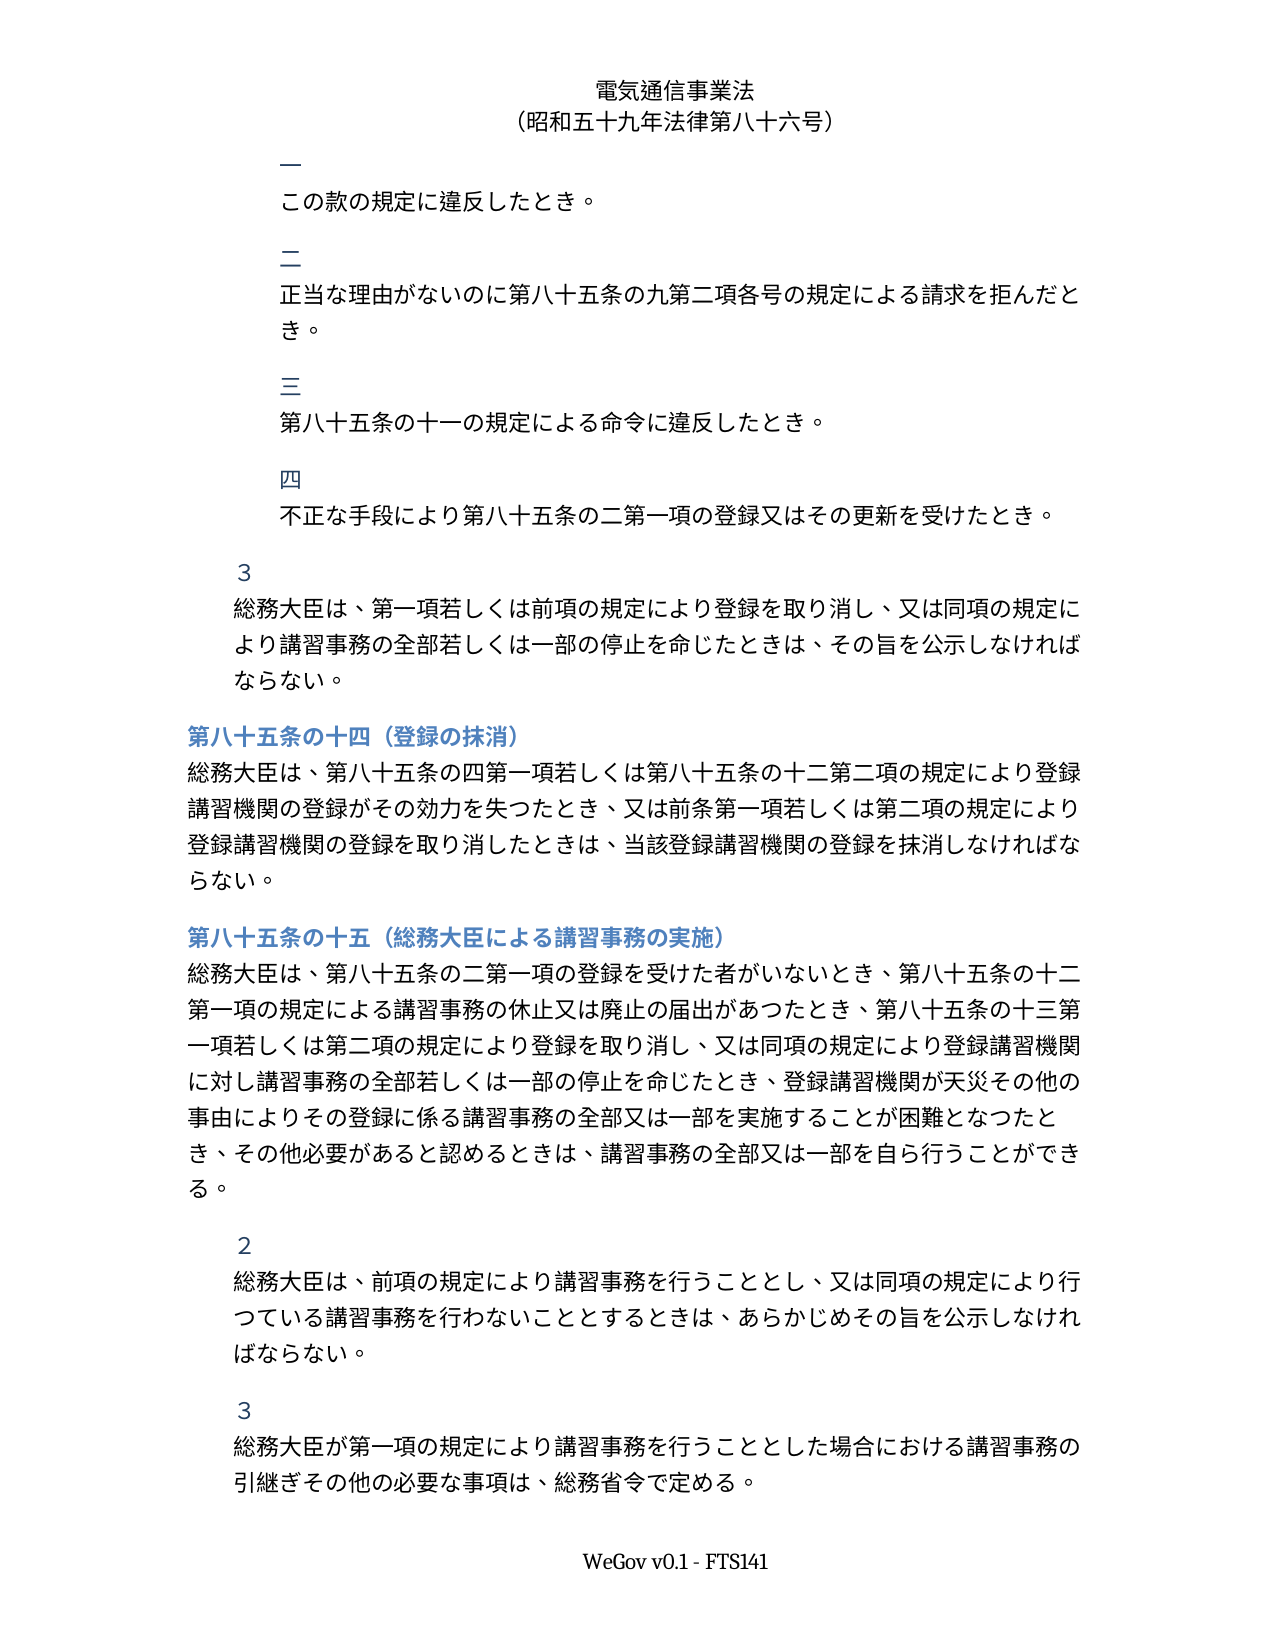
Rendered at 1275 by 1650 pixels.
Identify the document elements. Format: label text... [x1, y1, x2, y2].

subtitle 二 [279, 243, 1087, 274]
text 総務大臣は、第八十五条の二第一項の登録を受けた者がいないとき、第八十五条の十二第一項の規定による講習事務の休止又は廃止の届出があつたとき、第八十五条の十三第一項若しくは第二項の規定により登録を取り消し、又は同項の規定により登録講習機関に対し講習事務の全部若しくは一部の停止を命じたとき、登録講習機関が天災その他の事由によりその登録に係る講習事務の全部又は一部を実施することが困難となつたとき、その他必要があると認めるときは、講習事務の全部又は一部を自ら行うことができる。 [187, 958, 1087, 1205]
subtitle 第八十五条の十五（総務大臣による講習事務の実施） [187, 922, 1087, 953]
text 総務大臣は、第一項若しくは前項の規定により登録を取り消し、又は同項の規定により講習事務の全部若しくは一部の停止を命じたときは、その旨を公示しなければならない。 [233, 593, 1087, 696]
subtitle 一 [279, 150, 1087, 181]
text 不正な手段により第八十五条の二第一項の登録又はその更新を受けたとき。 [279, 500, 1087, 531]
text 正当な理由がないのに第八十五条の九第二項各号の規定による請求を拒んだとき。 [279, 279, 1087, 346]
subtitle 三 [279, 371, 1087, 403]
subtitle 四 [279, 464, 1087, 495]
text この款の規定に違反したとき。 [279, 186, 1087, 217]
subtitle ３ [233, 1395, 1087, 1426]
text 総務大臣は、第八十五条の四第一項若しくは第八十五条の十二第二項の規定により登録講習機関の登録がその効力を失つたとき、又は前条第一項若しくは第二項の規定により登録講習機関の登録を取り消したときは、当該登録講習機関の登録を抹消しなければならない。 [187, 757, 1087, 896]
subtitle ３ [233, 557, 1087, 588]
text 第八十五条の十一の規定による命令に違反したとき。 [279, 407, 1087, 438]
subtitle ２ [233, 1230, 1087, 1261]
subtitle 第八十五条の十四（登録の抹消） [187, 721, 1087, 753]
text 総務大臣が第一項の規定により講習事務を行うこととした場合における講習事務の引継ぎその他の必要な事項は、総務省令で定める。 [233, 1431, 1087, 1498]
text 総務大臣は、前項の規定により講習事務を行うこととし、又は同項の規定により行つている講習事務を行わないこととするときは、あらかじめその旨を公示しなければならない。 [233, 1266, 1087, 1369]
